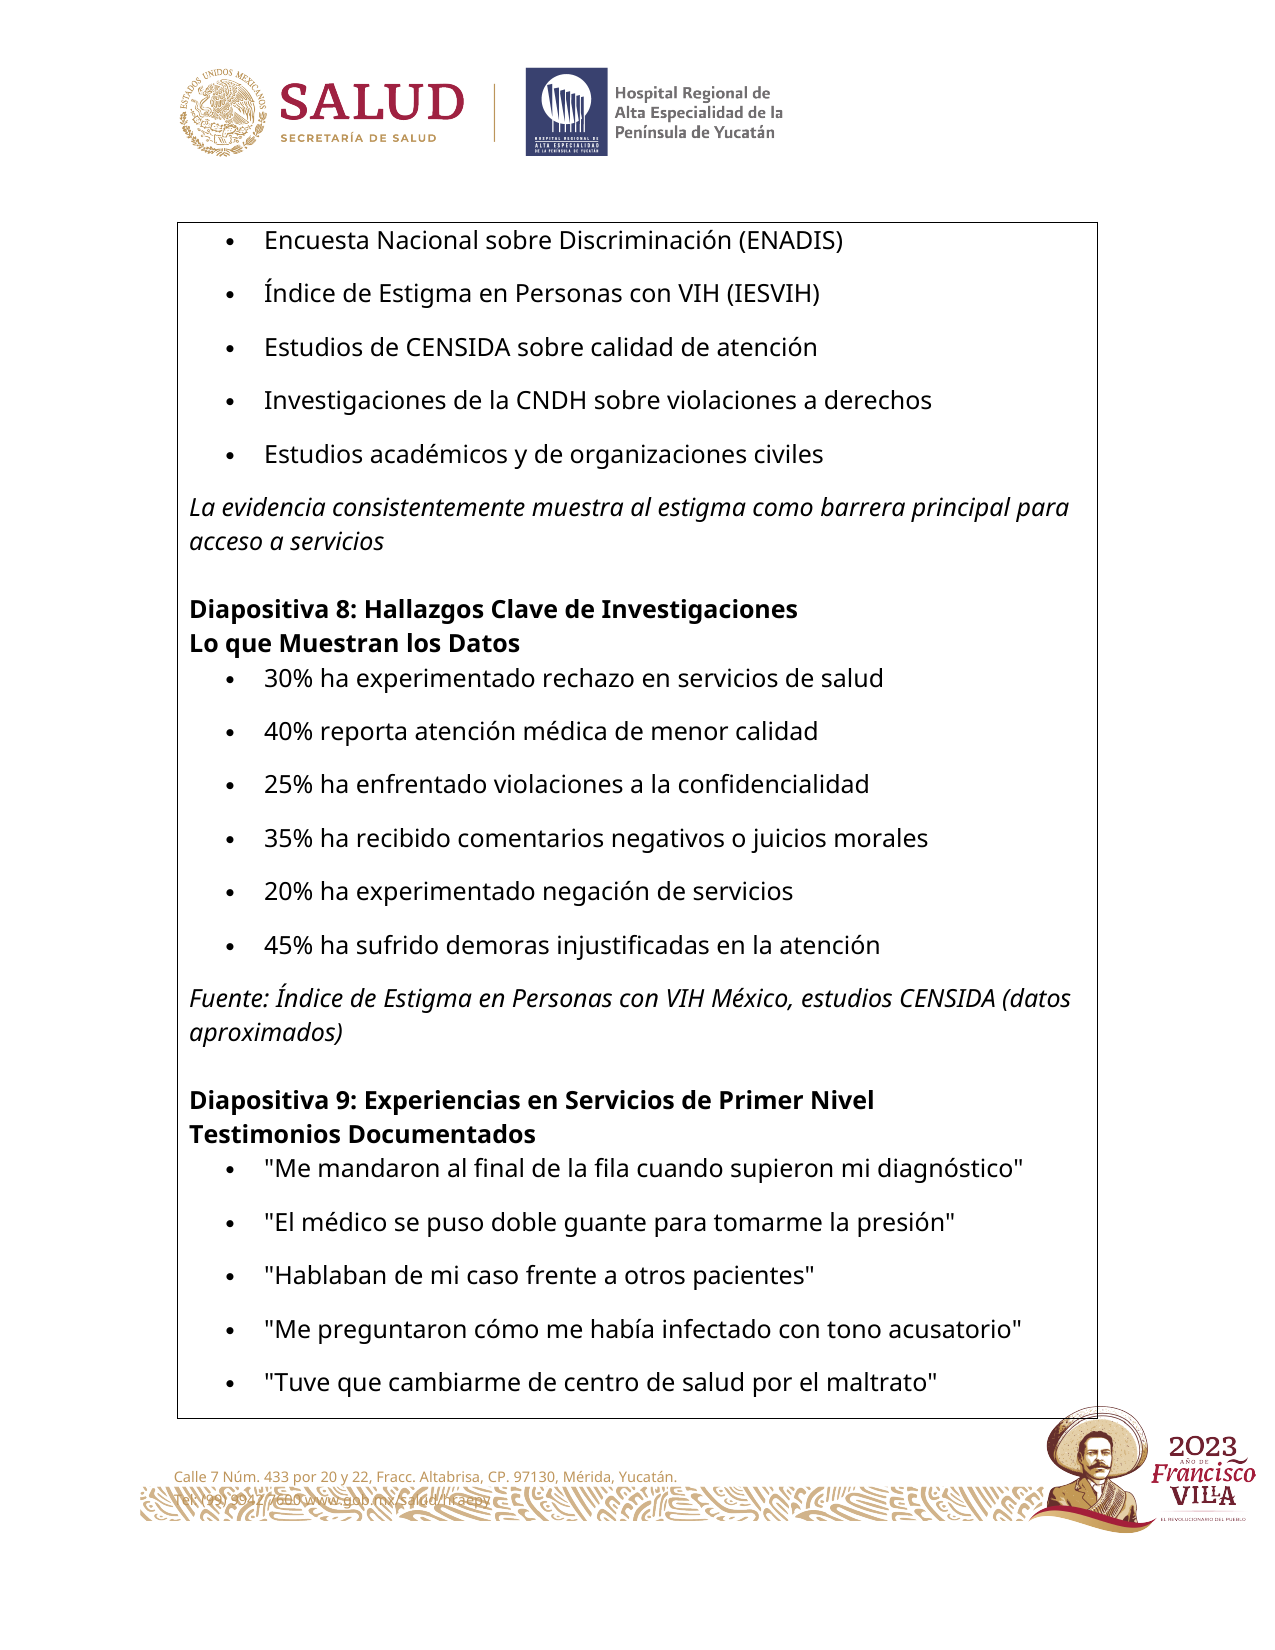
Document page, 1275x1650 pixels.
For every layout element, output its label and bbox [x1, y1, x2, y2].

picture [62, 0, 1275, 1607]
table_header [178, 223, 1097, 1418]
